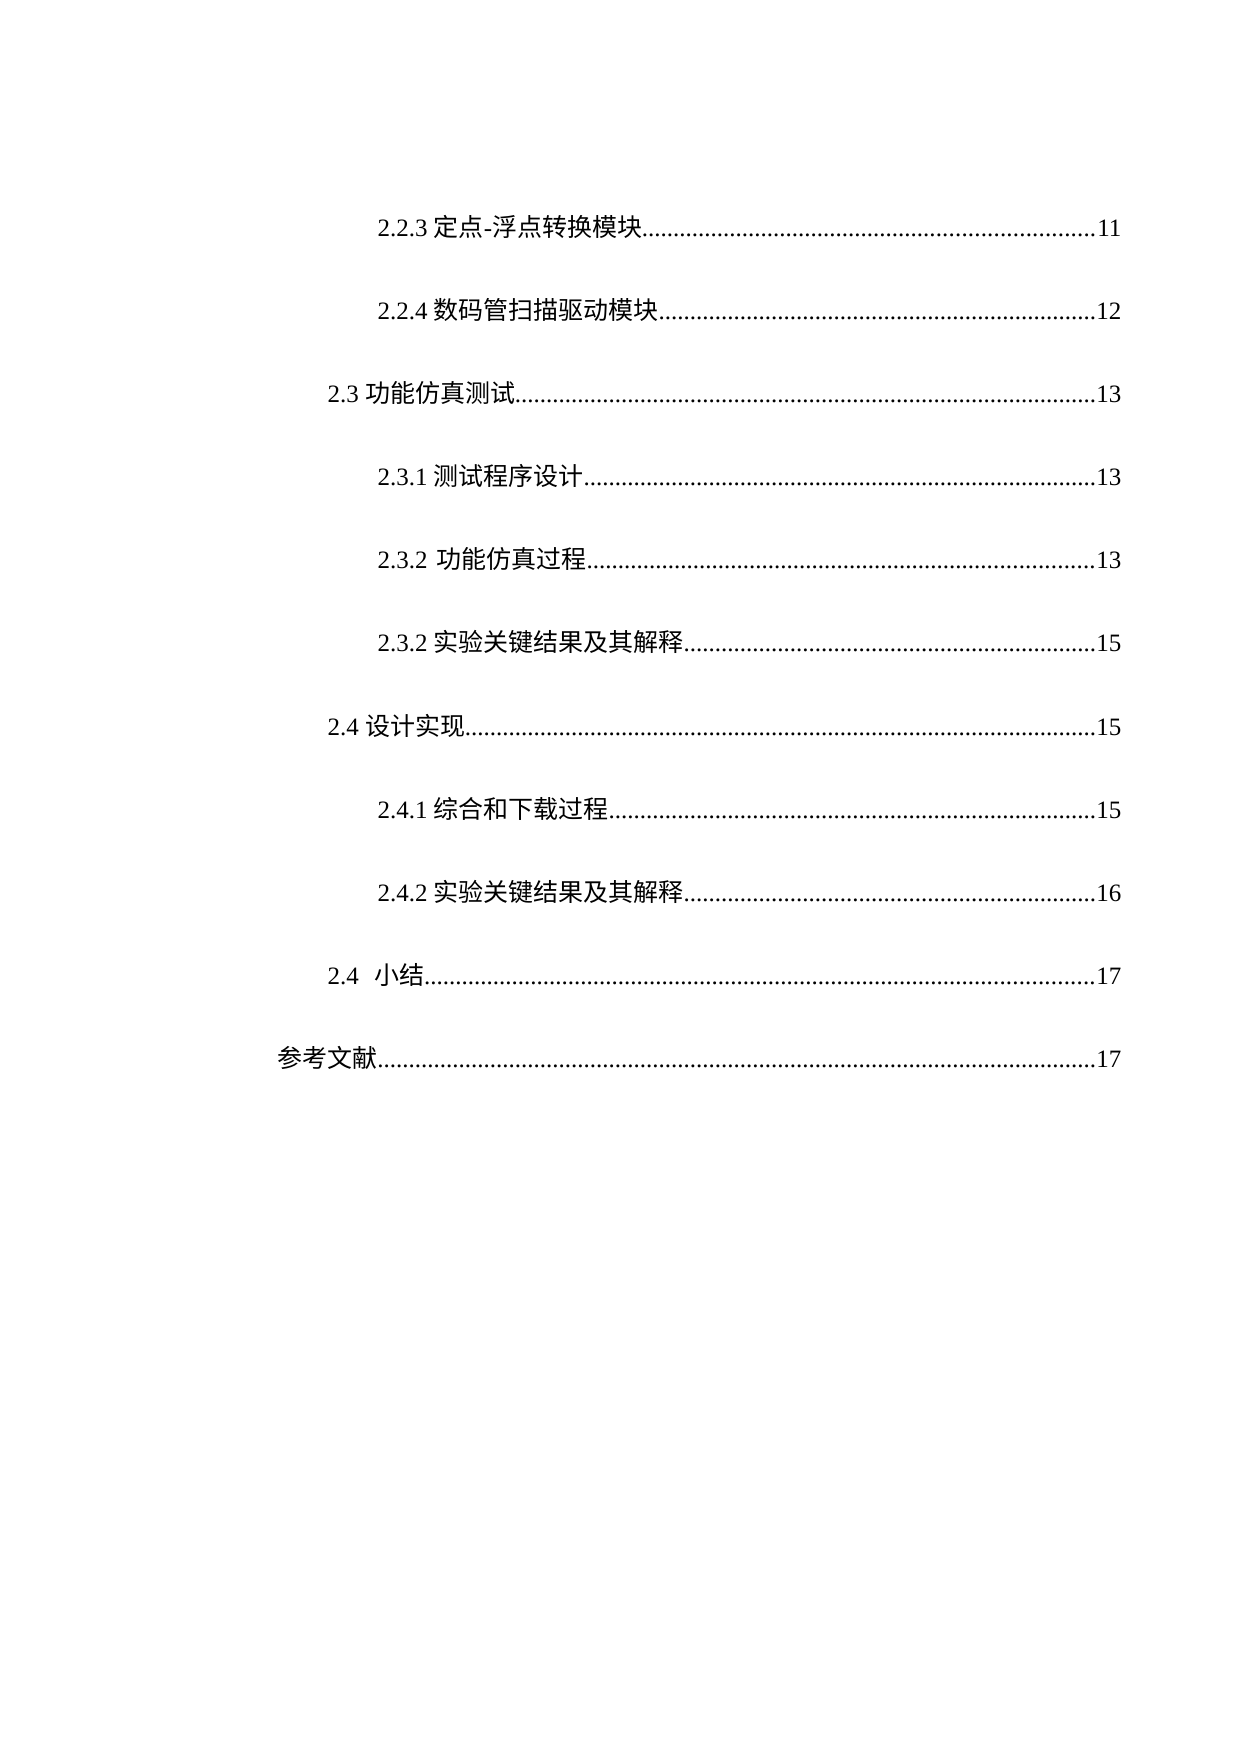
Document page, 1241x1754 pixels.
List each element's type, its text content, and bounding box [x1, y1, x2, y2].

text 2.4 设计实现 15 [277, 692, 1122, 757]
text 2.4 小结 17 [277, 941, 1122, 1006]
text 2.3.1 测试程序设计 13 [327, 442, 1122, 507]
text 2.2.4 数码管扫描驱动模块 12 [327, 276, 1122, 341]
text 2.3.2 实验关键结果及其解释 15 [327, 608, 1122, 673]
text 参考文献 17 [227, 1024, 1122, 1089]
text 2.3.2 功能仿真过程 13 [327, 525, 1122, 590]
text 2.4.1 综合和下载过程 15 [327, 775, 1122, 840]
text 2.2.3 定点-浮点转换模块 11 [327, 193, 1122, 258]
text 2.3 功能仿真测试 13 [277, 359, 1122, 424]
text 2.4.2 实验关键结果及其解释 16 [327, 858, 1122, 923]
